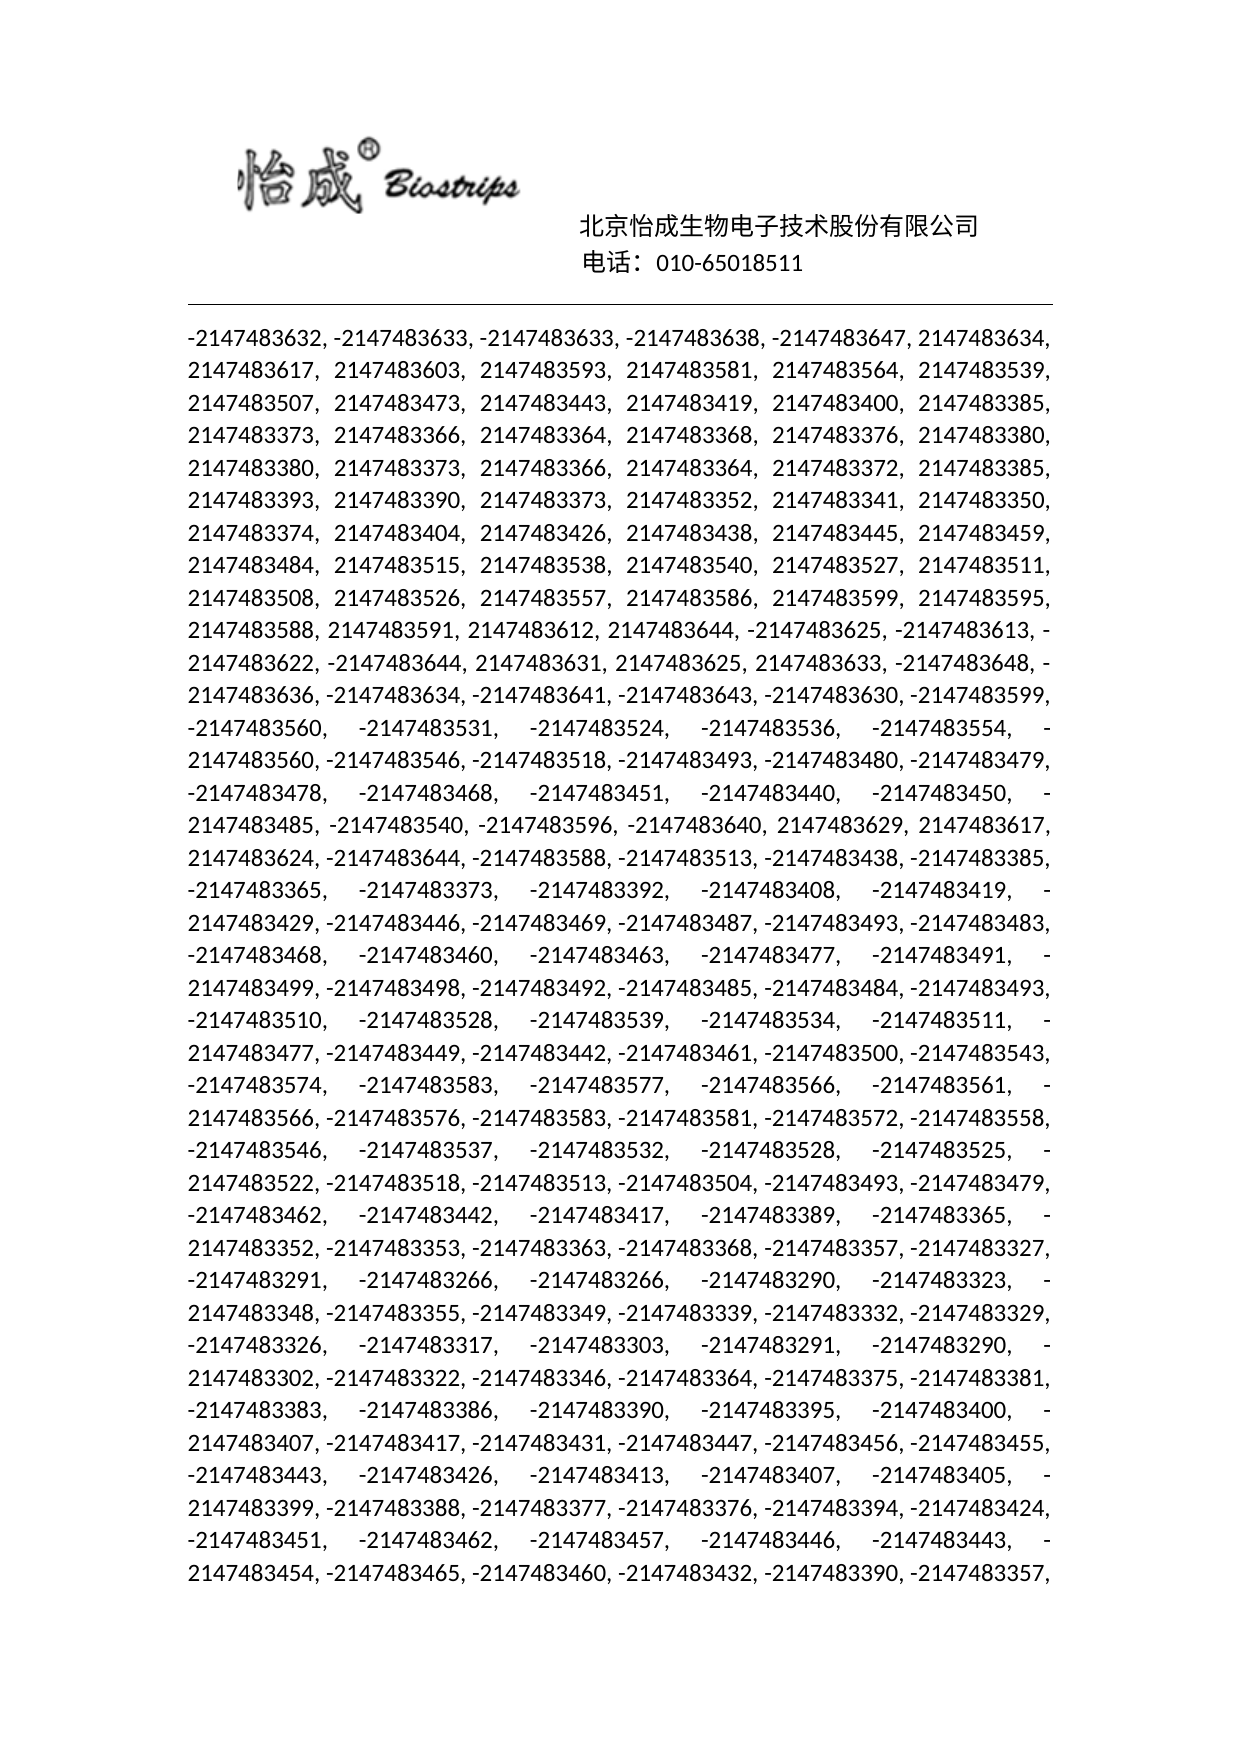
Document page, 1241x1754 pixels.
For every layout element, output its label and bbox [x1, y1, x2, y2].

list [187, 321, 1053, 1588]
picture [237, 119, 580, 236]
